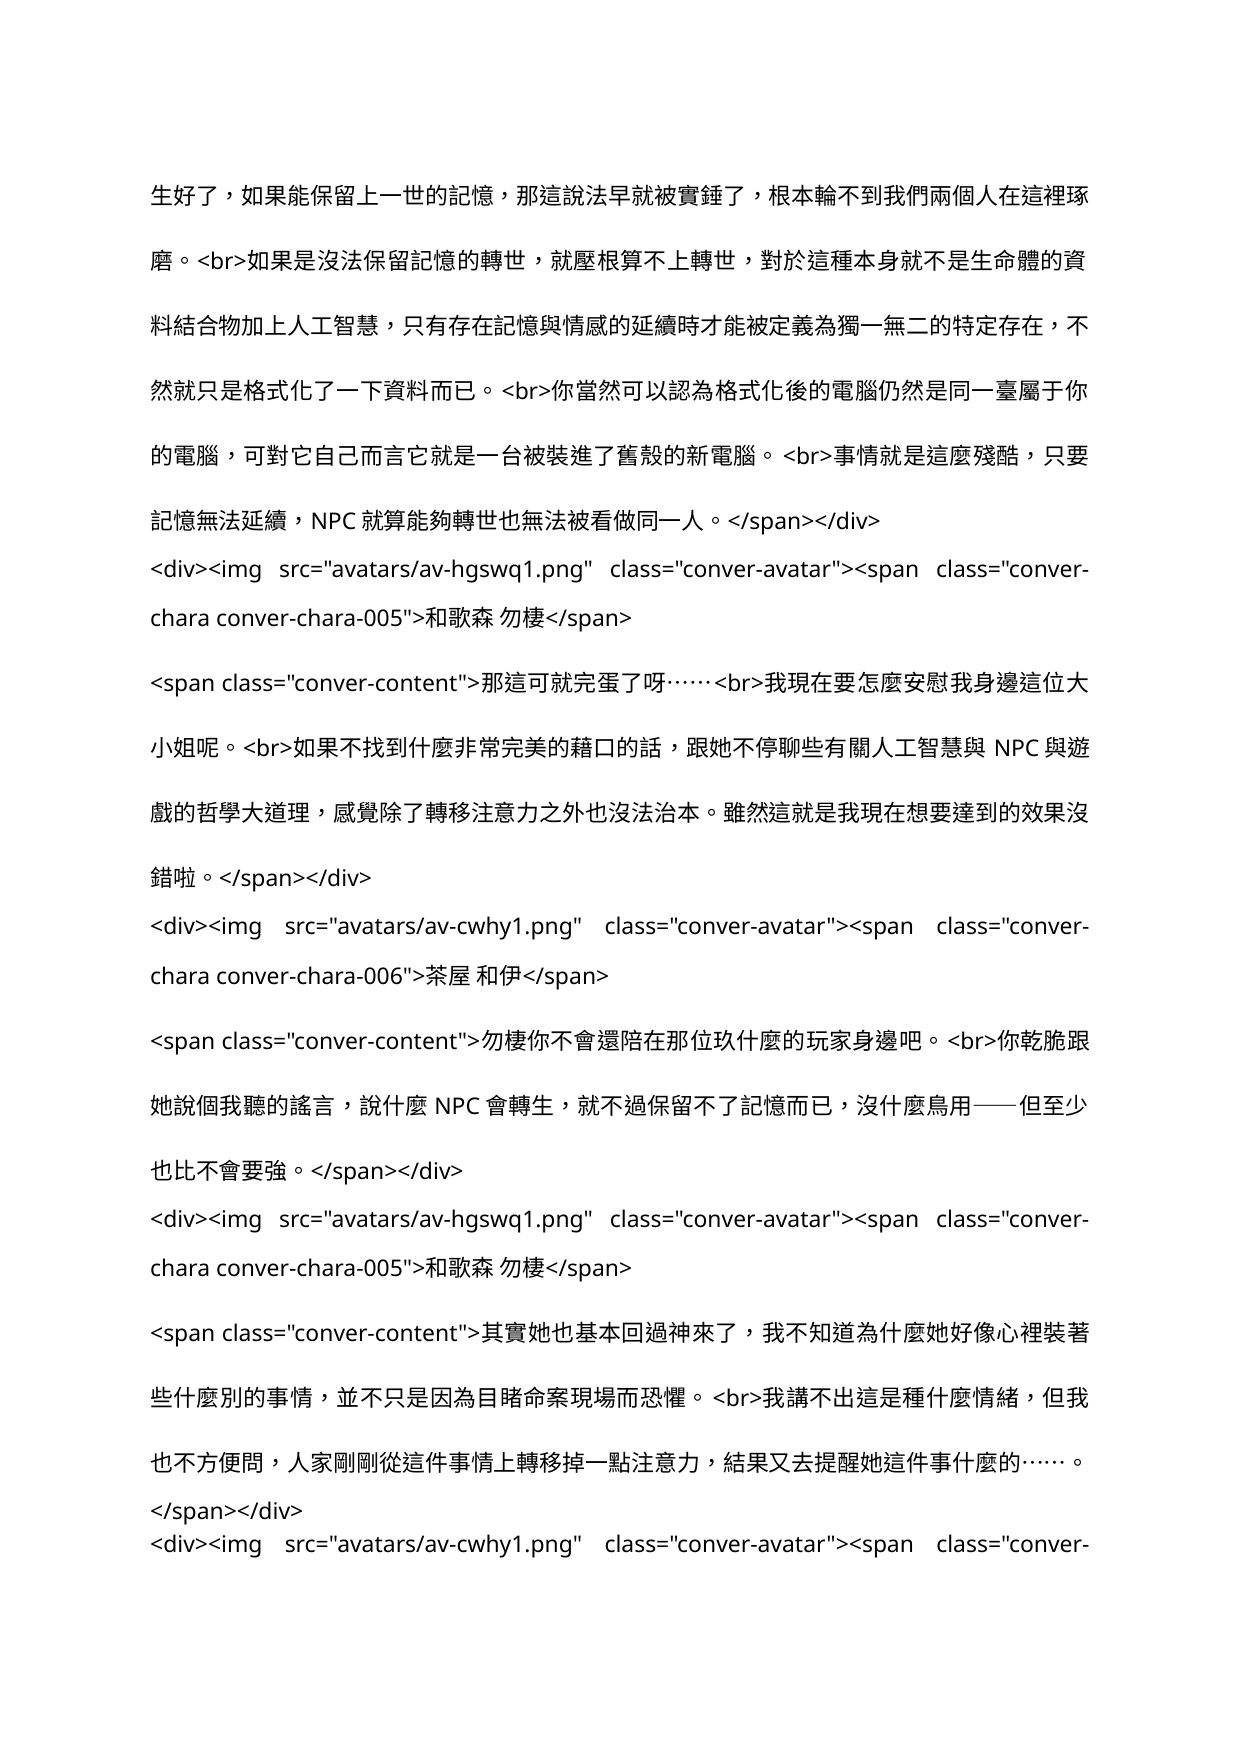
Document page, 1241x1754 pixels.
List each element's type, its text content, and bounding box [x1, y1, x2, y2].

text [150, 1527, 1090, 1559]
text <div><img src="avatars/av-hgswq1.png" class="conver-avatar"><span class="conver-chara conver-chara-005">和歌森 勿棲</span> [150, 552, 1090, 649]
text <span class="conver-content">勿棲你不會還陪在那位玖什麼的玩家身邊吧。<br>你乾脆跟她說個我聽的謠言，說什麼NPC會轉生，就不過保留不了記憶而已，沒什麼鳥用——但至少也比不會要強。</span></div> [150, 1007, 1090, 1202]
text <div><img src="avatars/av-hgswq1.png" class="conver-avatar"><span class="conver-chara conver-chara-005">和歌森 勿棲</span> [150, 1202, 1090, 1299]
text <span class="conver-content">那這可就完蛋了呀……<br>我現在要怎麼安慰我身邊這位大小姐呢。<br>如果不找到什麼非常完美的藉口的話，跟她不停聊些有關人工智慧與NPC與遊戲的哲學大道理，感覺除了轉移注意力之外也沒法治本。雖然這就是我現在想要達到的效果沒錯啦。</span></div> [150, 649, 1090, 909]
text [150, 162, 1090, 552]
text <span class="conver-content">其實她也基本回過神來了，我不知道為什麼她好像心裡裝著些什麼別的事情，並不只是因為目睹命案現場而恐懼。<br>我講不出這是種什麼情緒，但我也不方便問，人家剛剛從這件事情上轉移掉一點注意力，結果又去提醒她這件事什麼的……。</span></div> [150, 1299, 1090, 1527]
text <div><img src="avatars/av-cwhy1.png" class="conver-avatar"><span class="conver-chara conver-chara-006">茶屋 和伊</span> [150, 909, 1090, 1007]
